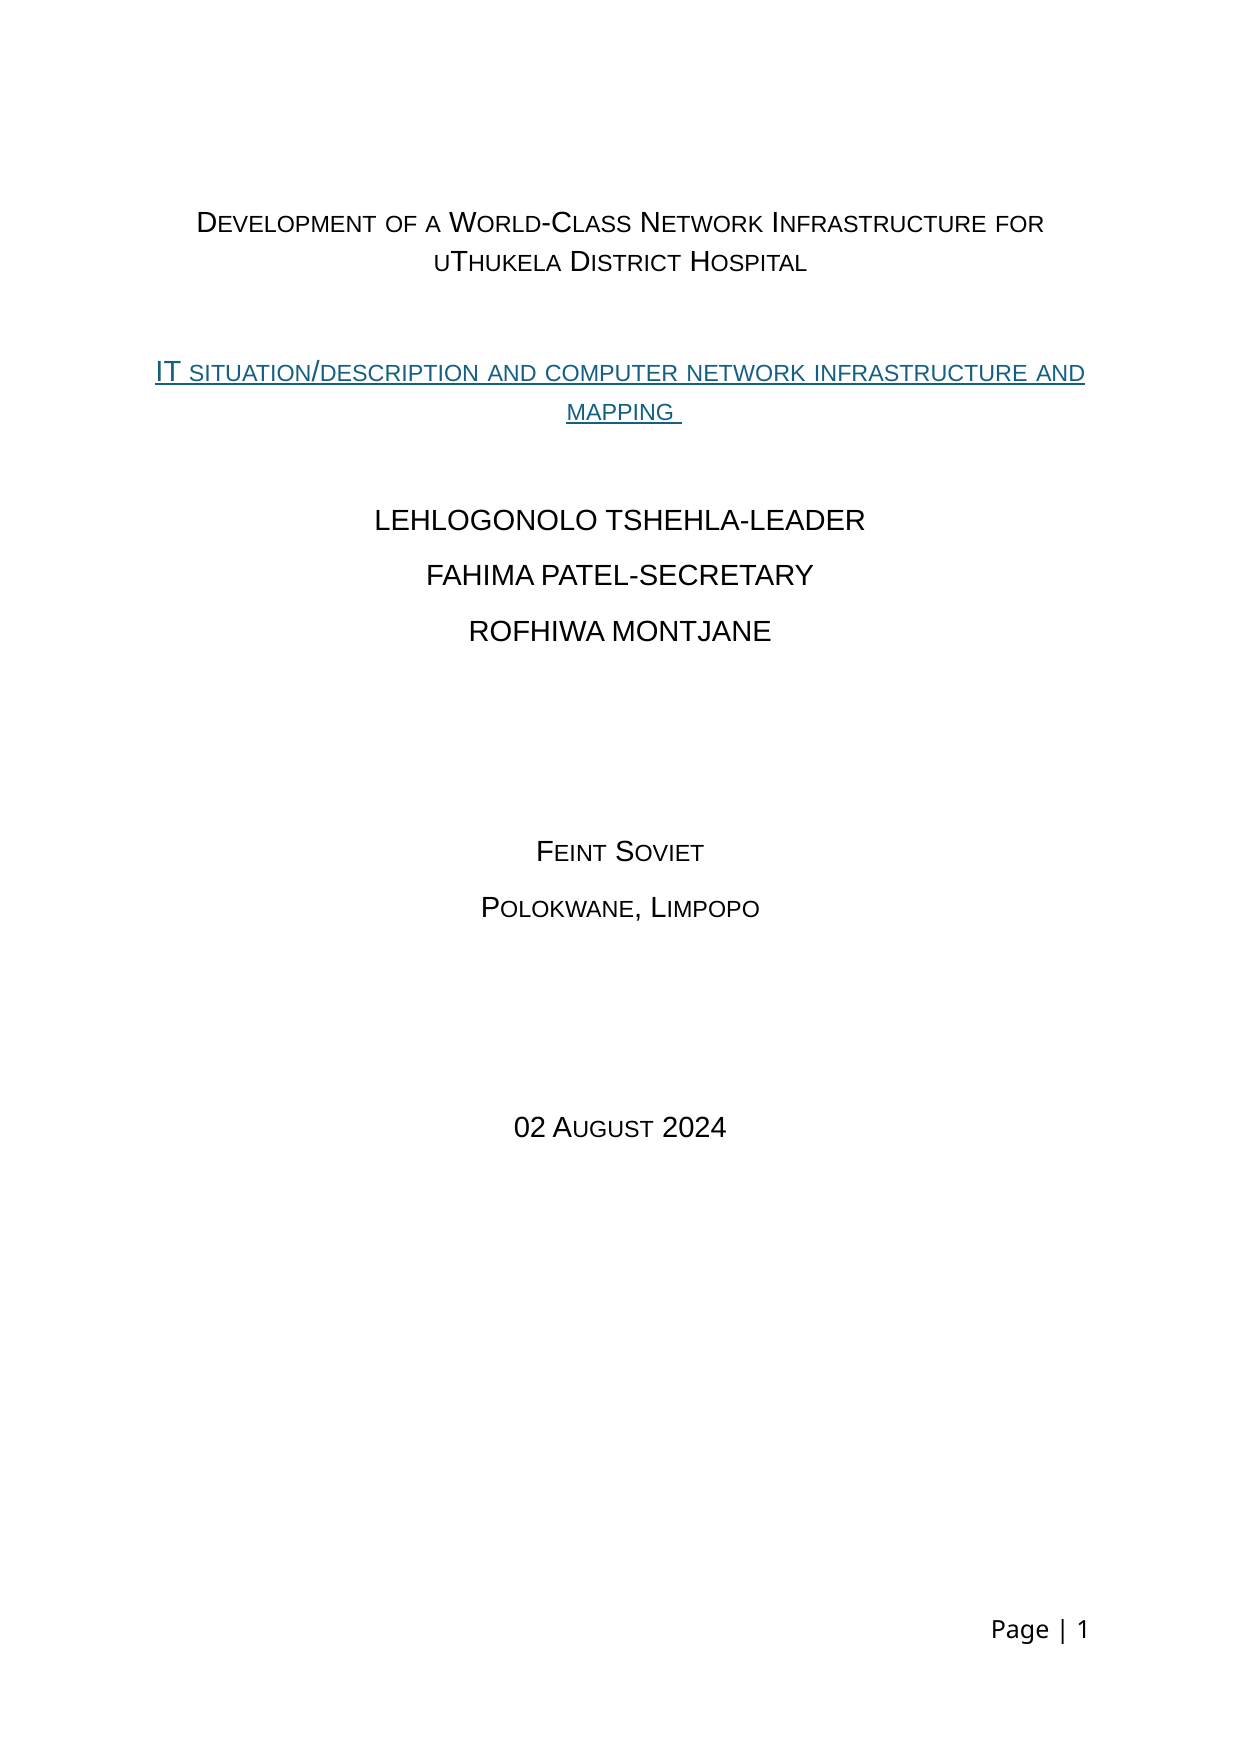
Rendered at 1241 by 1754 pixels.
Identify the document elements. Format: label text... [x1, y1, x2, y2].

text FAHIMA PATEL-SECRETARY [150, 558, 1090, 592]
text ROFHIWA MONTJANE [150, 613, 1090, 647]
text Development of a World-Class Network Infrastructure for uThukela District Hospital [150, 205, 1090, 277]
text Feint Soviet [150, 834, 1090, 868]
text Polokwane, Limpopo [150, 889, 1090, 923]
text IT situation/description and computer network infrastructure and mapping [150, 354, 1090, 426]
text 02 August 2024 [150, 1110, 1090, 1144]
text LEHLOGONOLO TSHEHLA-LEADER [150, 503, 1090, 537]
